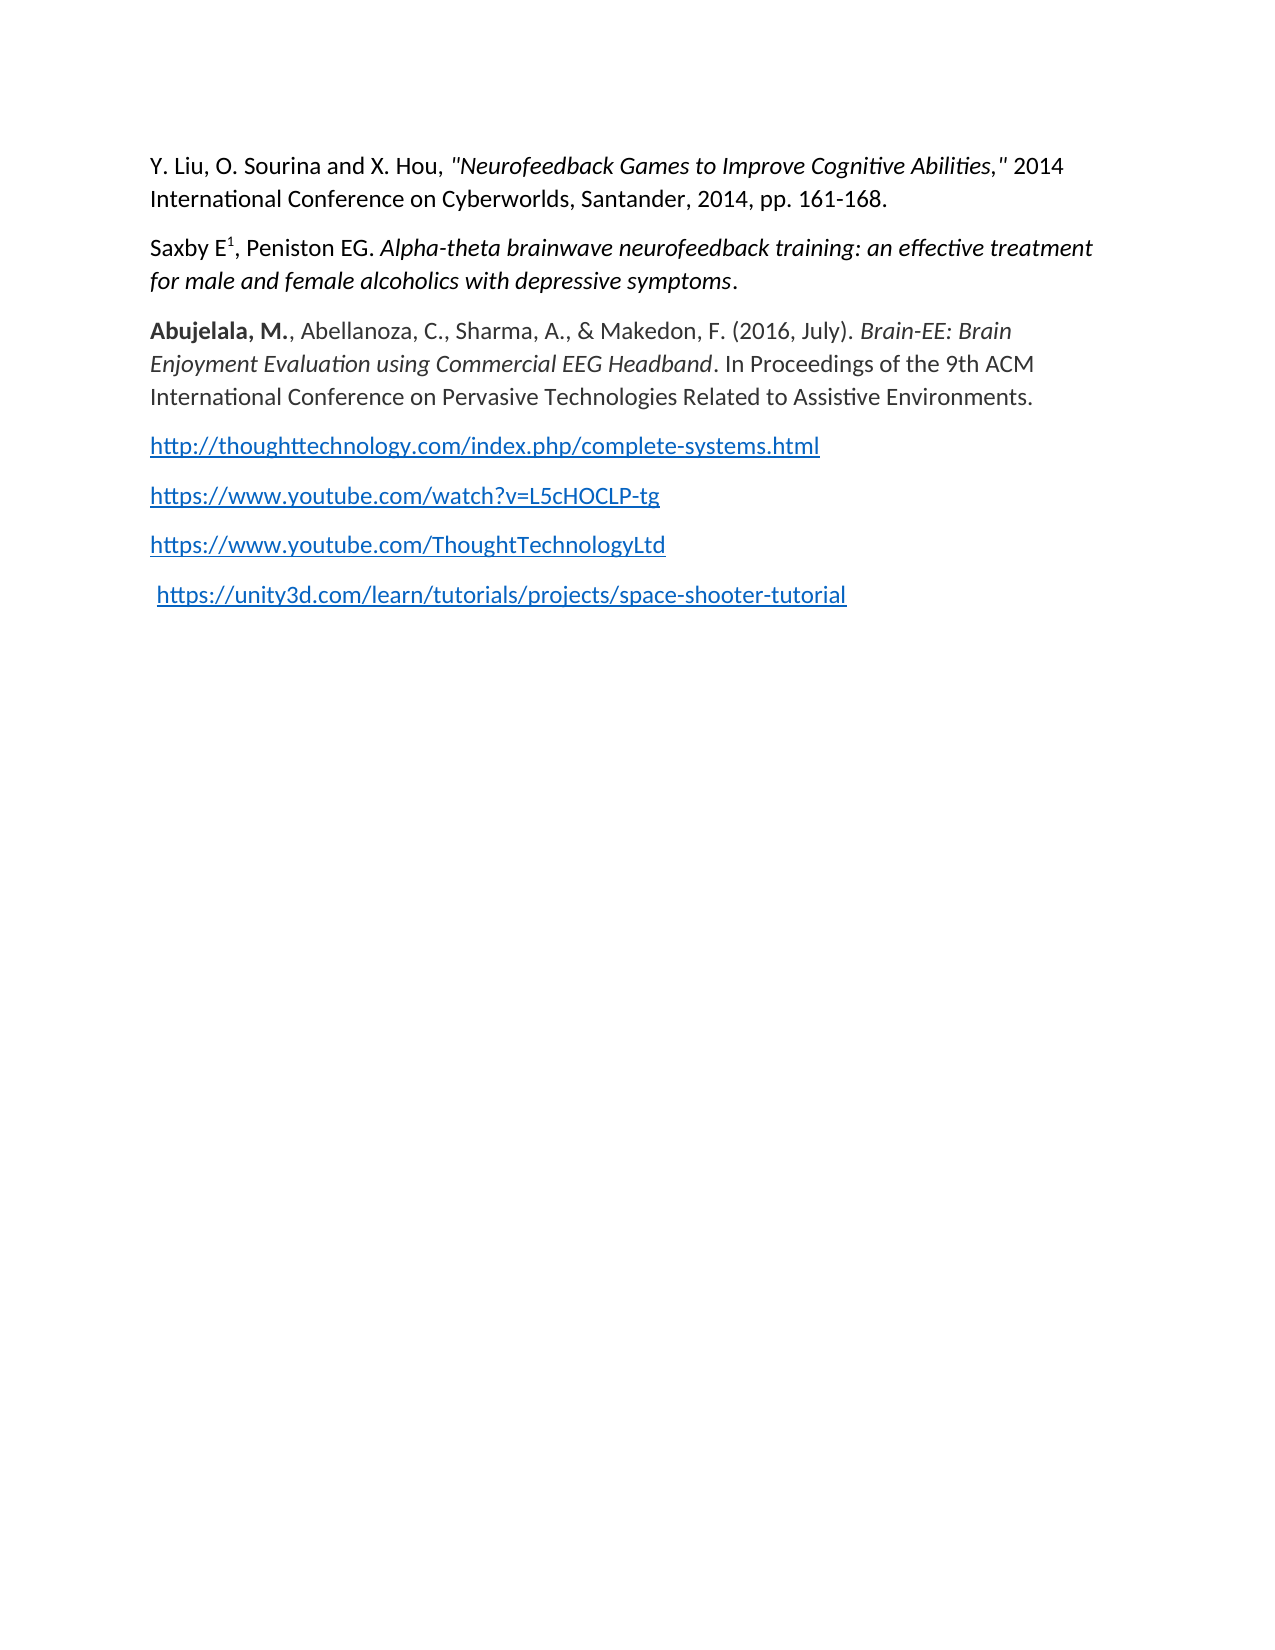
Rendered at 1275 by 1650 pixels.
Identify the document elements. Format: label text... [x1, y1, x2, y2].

text Saxby E1, Peniston EG. Alpha-theta brainwave neurofeedback training: an effective treatment for male and female alcoholics with depressive symptoms. [150, 232, 1125, 296]
text Y. Liu, O. Sourina and X. Hou, "Neurofeedback Games to Improve Cognitive Abilities," 2014 International Conference on Cyberworlds, Santander, 2014, pp. 161-168. [150, 150, 1125, 213]
text Abujelala, M., Abellanoza, C., Sharma, A., & Makedon, F. (2016, July). Brain-EE: Brain Enjoyment Evaluation using Commercial EEG Headband. In Proceedings of the 9th ACM International Conference on Pervasive Technologies Related to Assistive Environments. [150, 315, 1125, 411]
text https://www.youtube.com/watch?v=L5cHOCLP-tg [150, 480, 1125, 511]
text https://unity3d.com/learn/tutorials/projects/space-shooter-tutorial [150, 579, 1125, 610]
text http://thoughttechnology.com/index.php/complete-systems.html [150, 430, 1125, 461]
text https://www.youtube.com/ThoughtTechnologyLtd [150, 529, 1125, 560]
